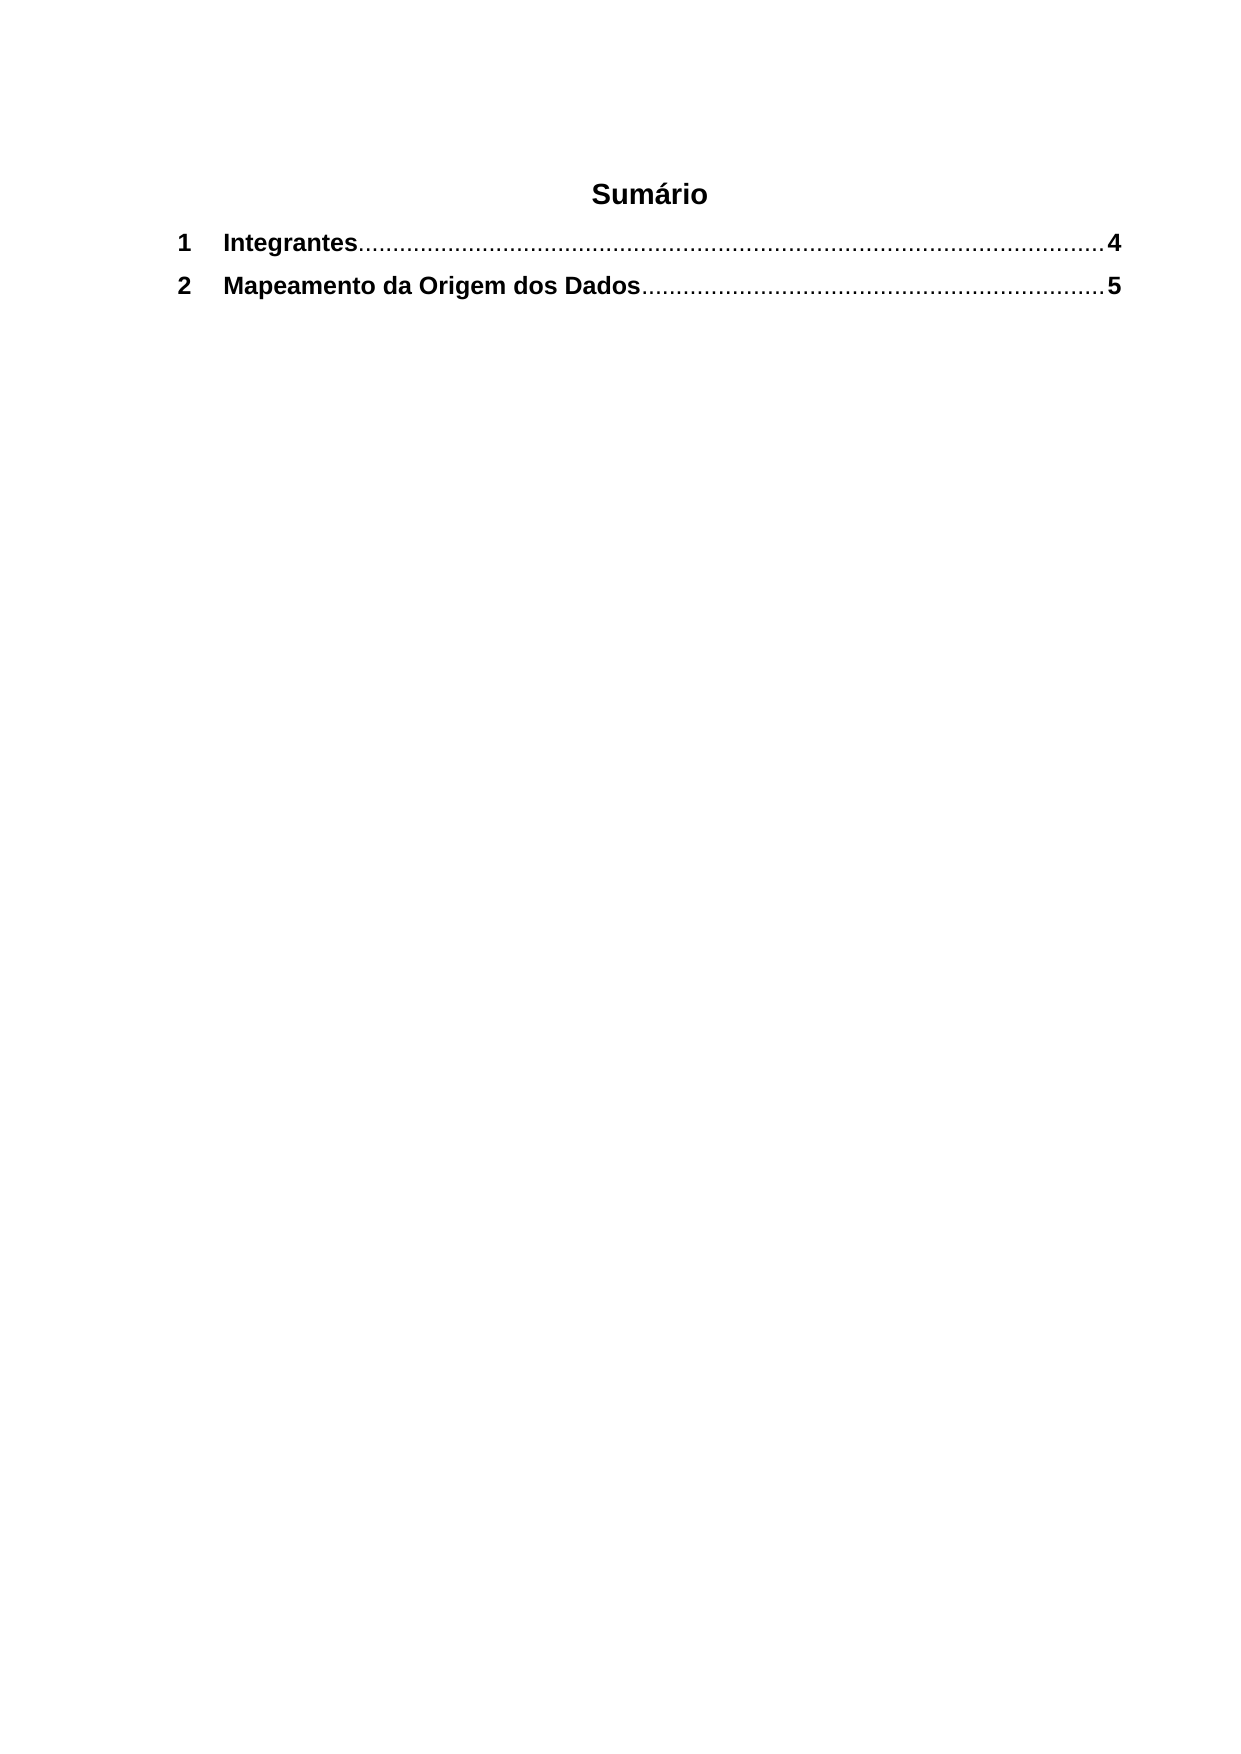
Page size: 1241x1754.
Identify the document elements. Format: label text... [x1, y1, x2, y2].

text 2 Mapeamento da Origem dos Dados 5 [177, 271, 1122, 299]
text Sumário [177, 177, 1122, 211]
text 1 Integrantes 4 [177, 227, 1122, 256]
